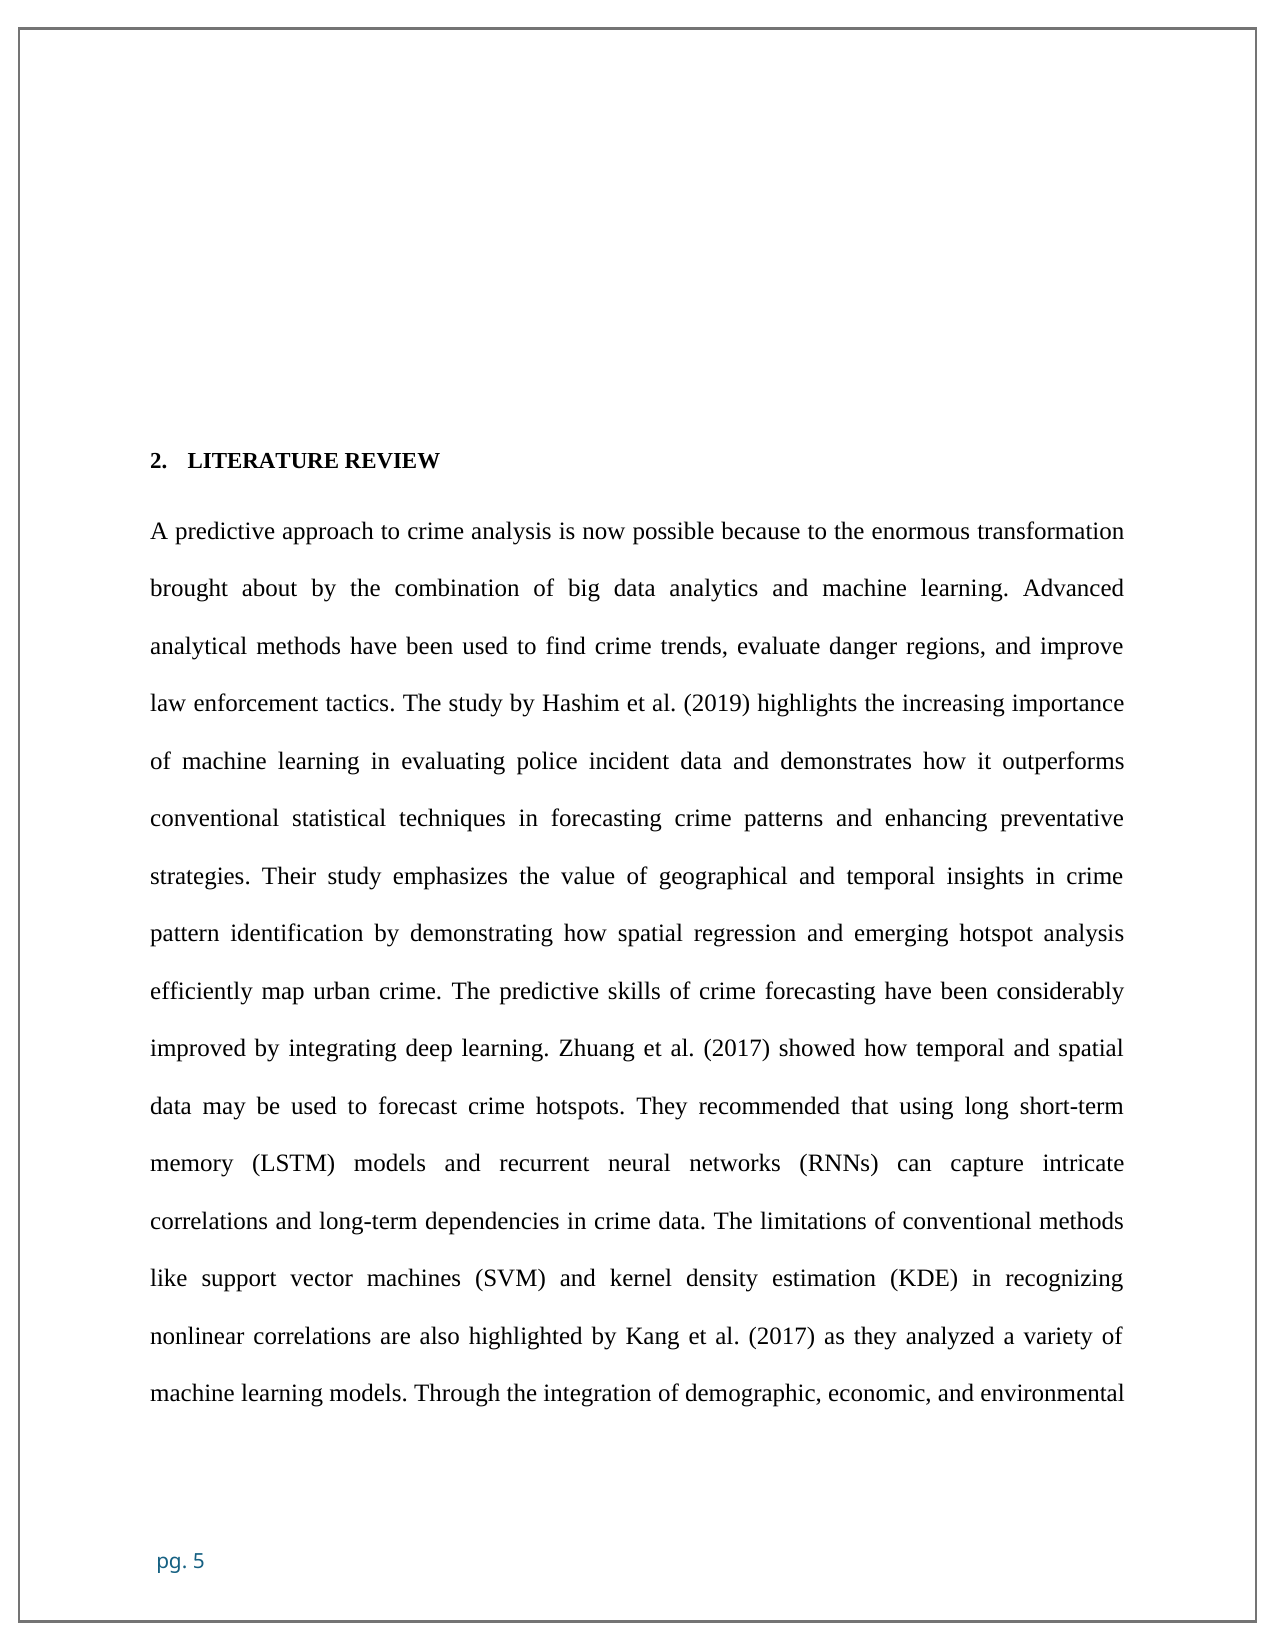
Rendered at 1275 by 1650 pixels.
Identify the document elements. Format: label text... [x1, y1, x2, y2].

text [150, 516, 1125, 1407]
list LITERATURE REVIEW [150, 447, 1125, 473]
